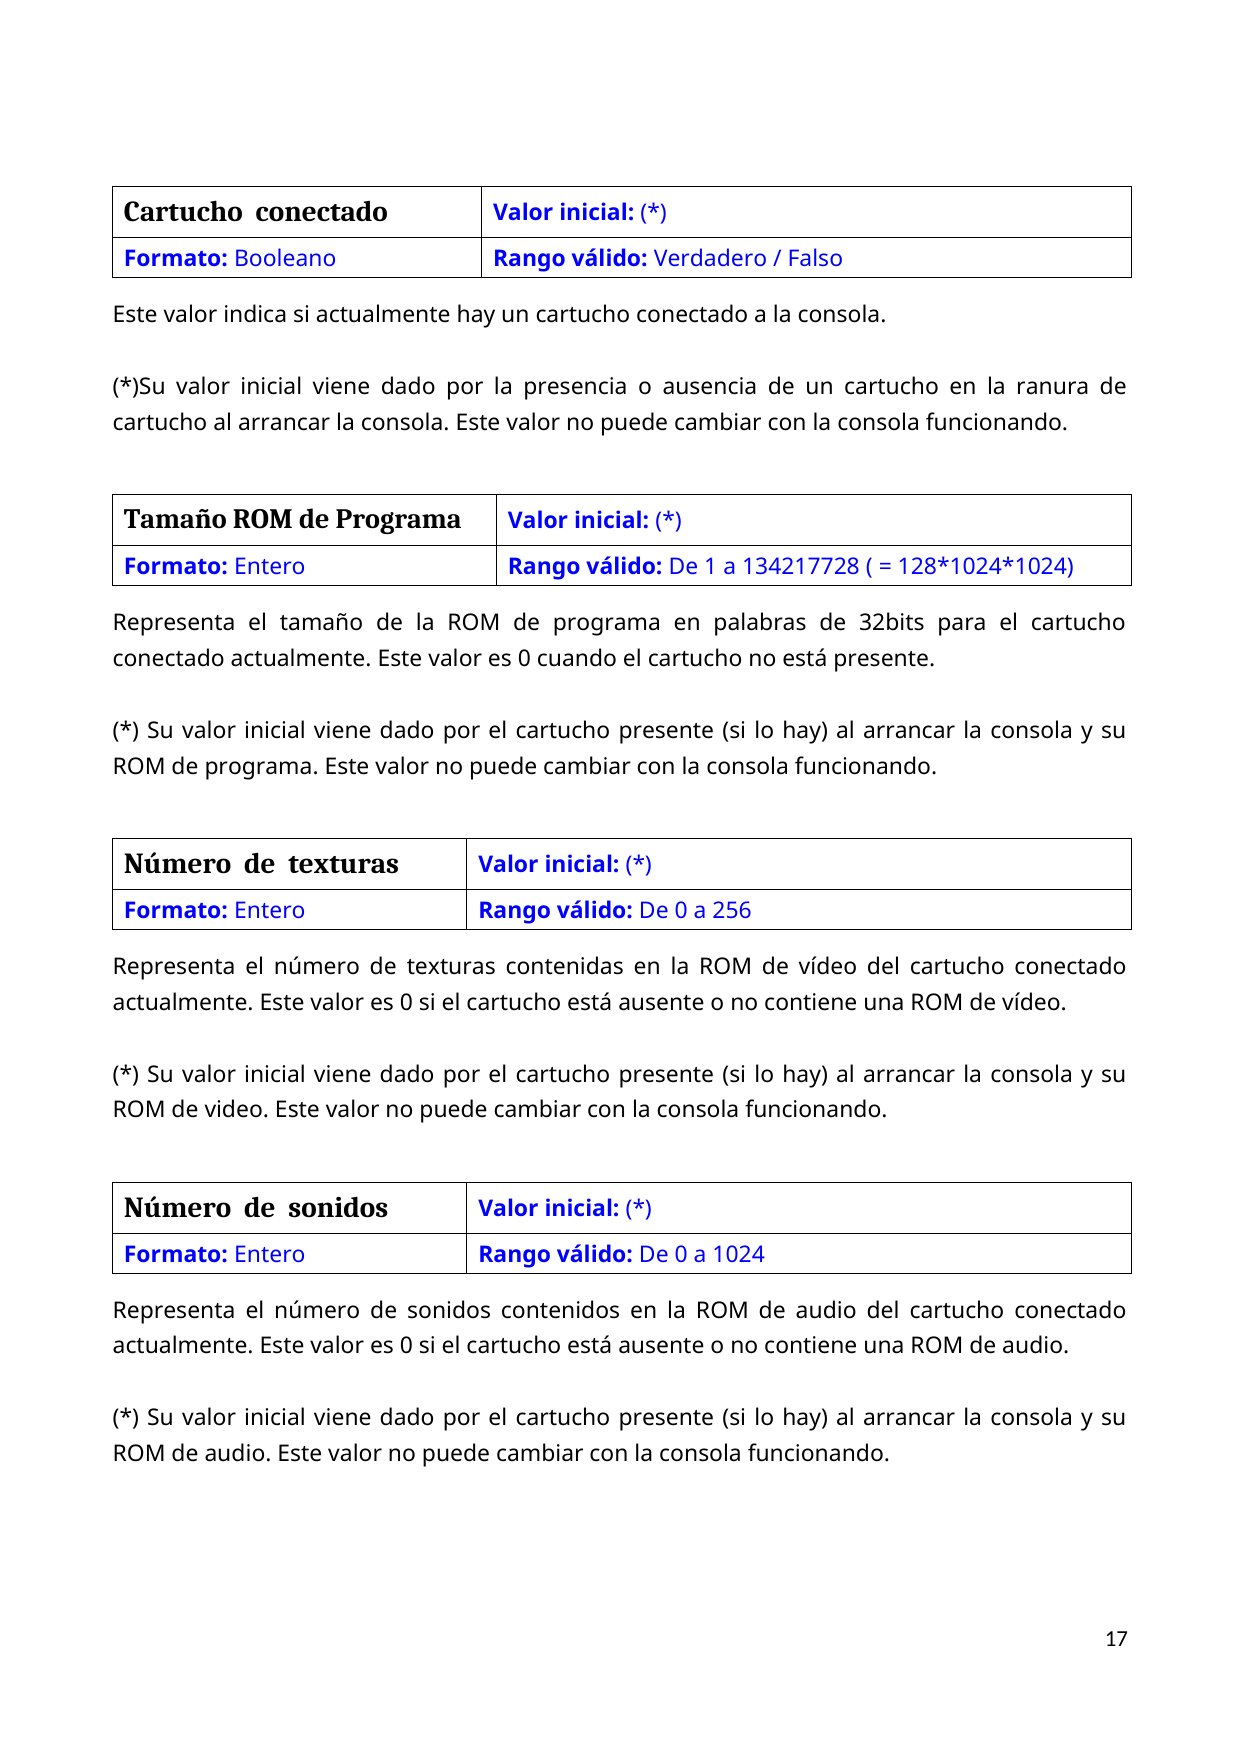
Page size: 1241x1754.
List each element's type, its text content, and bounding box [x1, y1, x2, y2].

text Este valor indica si actualmente hay un cartucho conectado a la consola. [112, 298, 1128, 329]
table_cell Formato: Entero [113, 546, 496, 585]
text Representa el número de sonidos contenidos en la ROM de audio del cartucho conectado actualmente. Este valor es 0 si el cartucho está ausente o no contiene una ROM de audio. [112, 1293, 1128, 1361]
table_cell Formato: Entero [113, 890, 466, 929]
table_cell Formato: Booleano [113, 238, 481, 277]
table_cell Rango válido: De 0 a 256 [467, 890, 1131, 929]
table_cell Rango válido: Verdadero / Falso [482, 238, 1131, 277]
table_header Valor inicial: (*) [467, 839, 1131, 889]
text (*)Su valor inicial viene dado por la presencia o ausencia de un cartucho en la ranura de cartucho al arrancar la consola. Este valor no puede cambiar con la consola funcionando. [112, 370, 1128, 437]
text Representa el número de texturas contenidas en la ROM de vídeo del cartucho conectado actualmente. Este valor es 0 si el cartucho está ausente o no contiene una ROM de vídeo. [112, 950, 1128, 1017]
table_cell Formato: Entero [113, 1234, 466, 1273]
table_header Tamaño ROM de Programa [113, 495, 496, 545]
text (*) Su valor inicial viene dado por el cartucho presente (si lo hay) al arrancar la consola y su ROM de programa. Este valor no puede cambiar con la consola funcionando. [112, 714, 1128, 781]
table_header Número de sonidos [113, 1183, 466, 1233]
table_header Número de texturas [113, 839, 466, 889]
table_cell Rango válido: De 0 a 1024 [467, 1234, 1131, 1273]
text (*) Su valor inicial viene dado por el cartucho presente (si lo hay) al arrancar la consola y su ROM de audio. Este valor no puede cambiar con la consola funcionando. [112, 1401, 1128, 1468]
table_header Valor inicial: (*) [497, 495, 1131, 545]
table_cell Rango válido: De 1 a 134217728 ( = 128*1024*1024) [497, 546, 1131, 585]
text Representa el tamaño de la ROM de programa en palabras de 32bits para el cartucho conectado actualmente. Este valor es 0 cuando el cartucho no está presente. [112, 606, 1128, 673]
text (*) Su valor inicial viene dado por el cartucho presente (si lo hay) al arrancar la consola y su ROM de video. Este valor no puede cambiar con la consola funcionando. [112, 1057, 1128, 1125]
table_header Valor inicial: (*) [482, 187, 1131, 237]
table_header Cartucho conectado [113, 187, 481, 237]
table_header Valor inicial: (*) [467, 1183, 1131, 1233]
